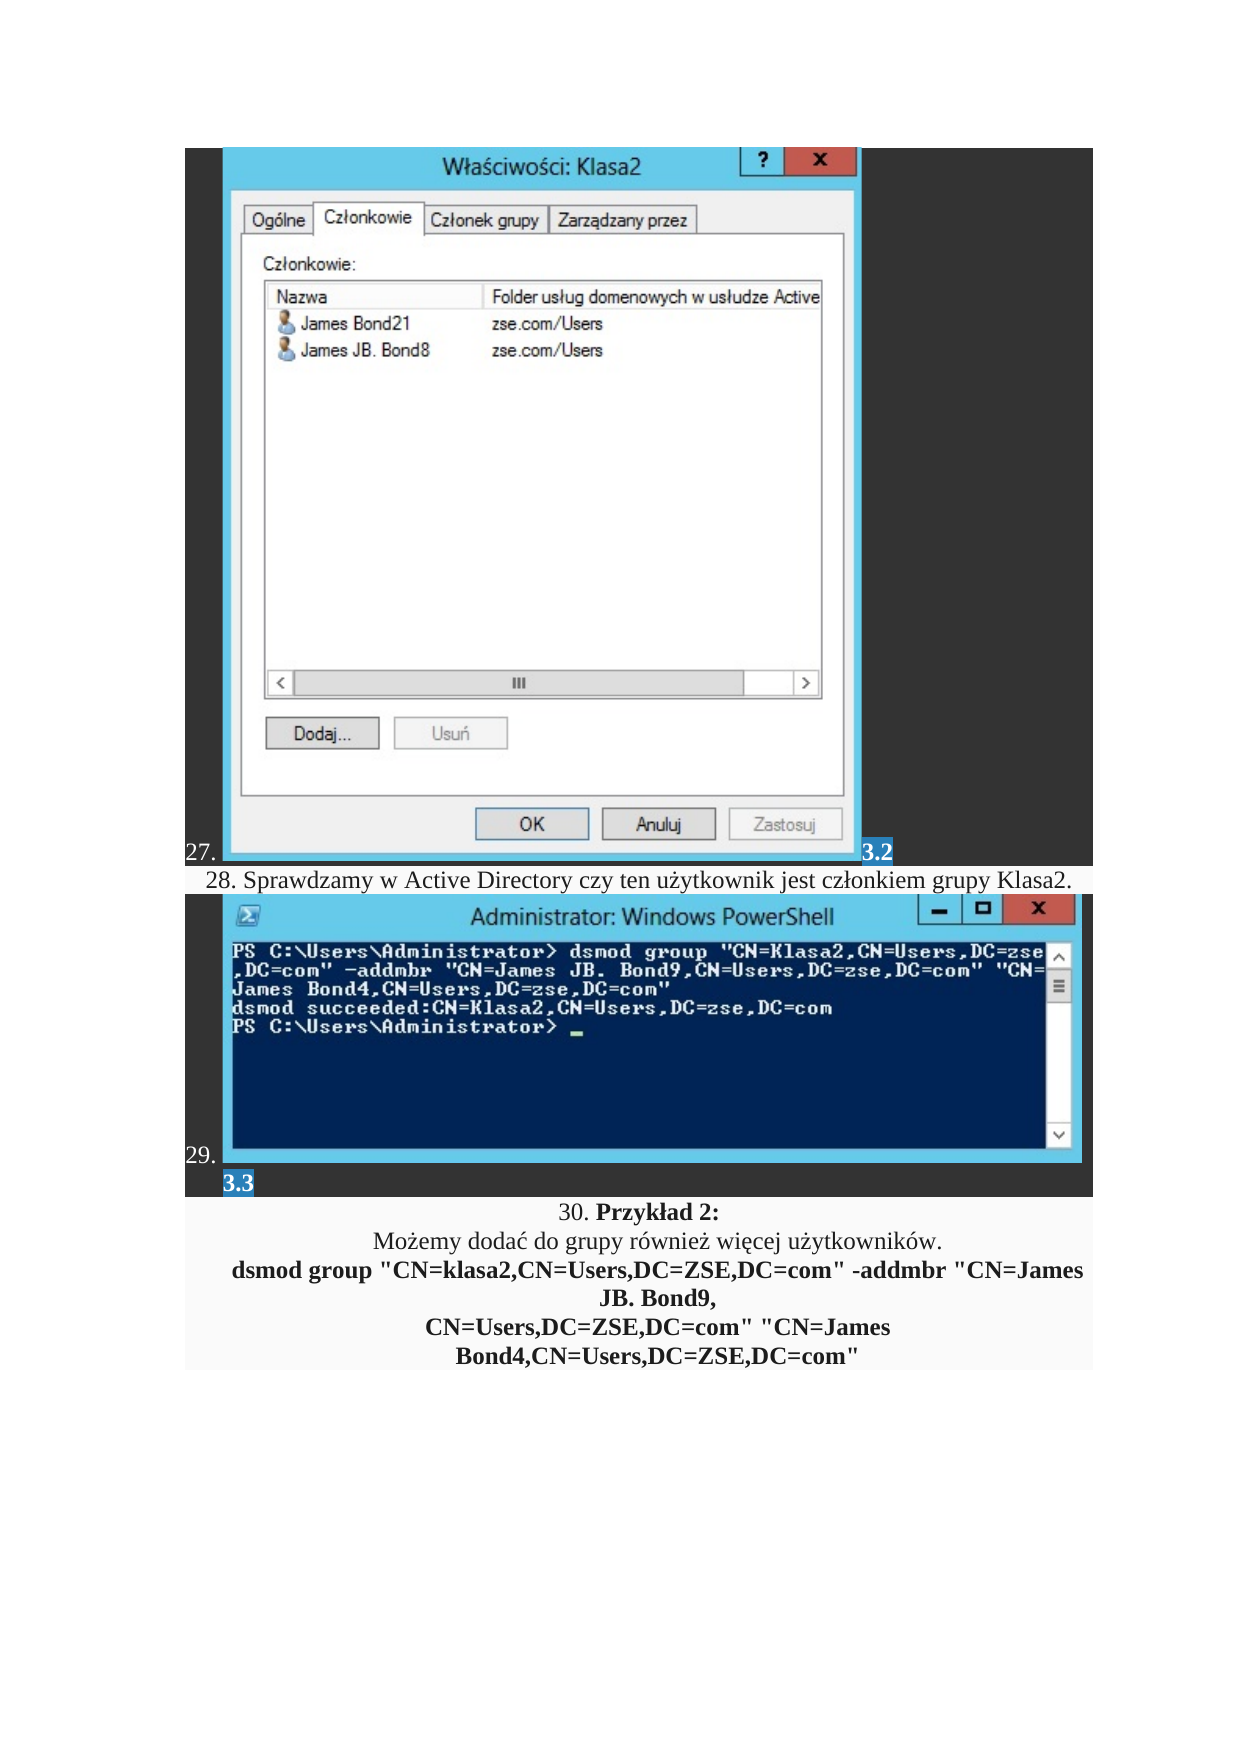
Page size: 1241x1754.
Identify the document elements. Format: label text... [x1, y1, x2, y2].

list Przykład 2: Możemy dodać do grupy również więcej użytkowników. dsmod group "CN=klasa2,CN=Users,DC=ZSE,DC=com" -addmbr "CN=James JB. Bond9, CN=Users,DC=ZSE,DC=com" "CN=James Bond4,CN=Users,DC=ZSE,DC=com" [185, 1197, 1093, 1370]
list Sprawdzamy w Active Directory czy ten użytkownik jest członkiem grupy Klasa2. [185, 866, 1093, 894]
picture [222, 894, 1082, 1163]
list 3.2 [862, 148, 1093, 866]
picture [222, 147, 862, 861]
